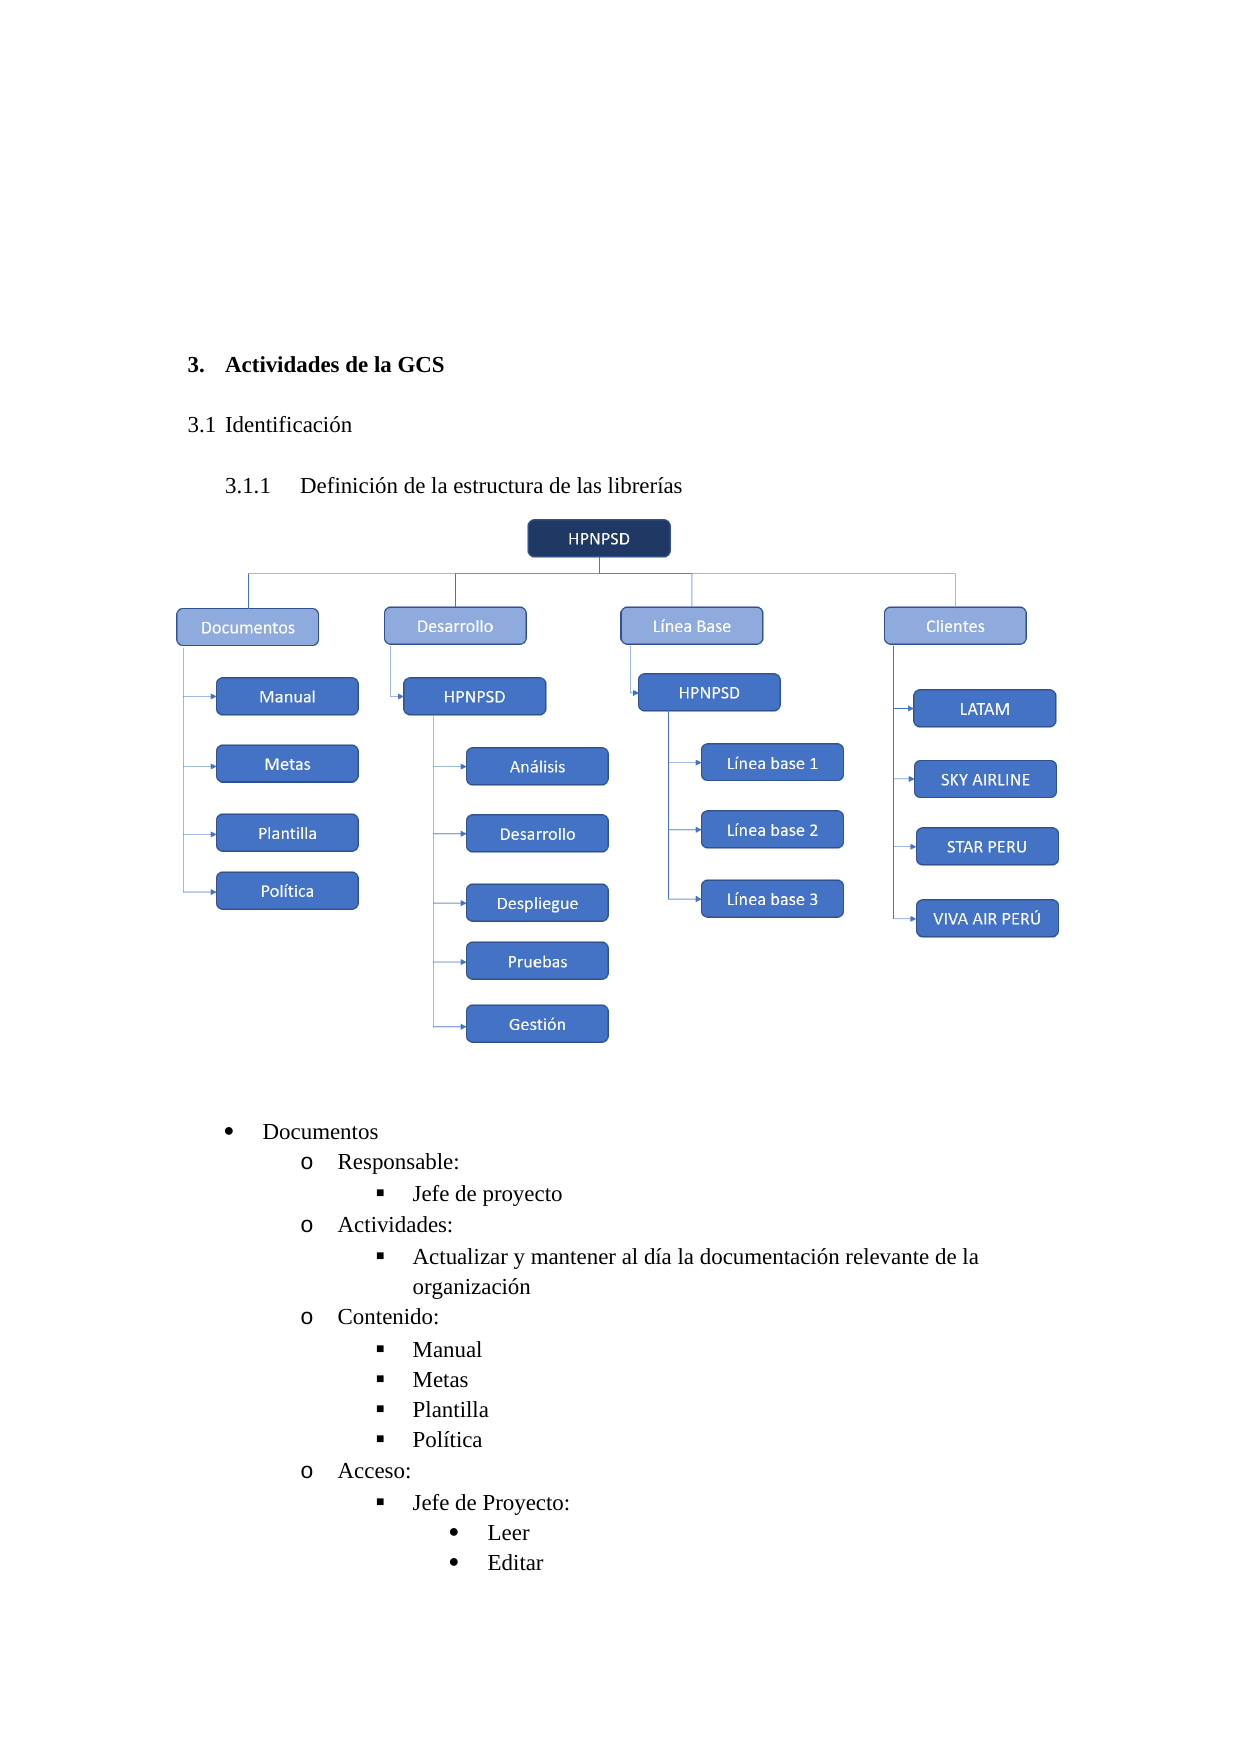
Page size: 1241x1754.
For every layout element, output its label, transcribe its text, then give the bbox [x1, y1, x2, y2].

list Contenido: [300, 1303, 1090, 1332]
list Actividades de la GCS [187, 351, 1090, 377]
list Jefe de proyecto [375, 1180, 1090, 1207]
list Documentos [225, 1118, 1090, 1144]
list Actualizar y mantener al día la documentación relevante de la organización [375, 1243, 1090, 1299]
list Editar [450, 1549, 1090, 1576]
list Metas [375, 1366, 1090, 1392]
list Manual [375, 1336, 1090, 1362]
list Plantilla [375, 1396, 1090, 1423]
list Responsable: [300, 1148, 1090, 1176]
picture [149, 515, 1091, 1050]
list Jefe de Proyecto: [375, 1489, 1090, 1515]
list Identificación [187, 411, 1090, 438]
list Política [375, 1426, 1090, 1453]
list Actividades: [300, 1211, 1090, 1239]
list Definición de la estructura de las librerías [225, 472, 1090, 498]
list Acceso: [300, 1457, 1090, 1485]
list Leer [450, 1519, 1090, 1546]
